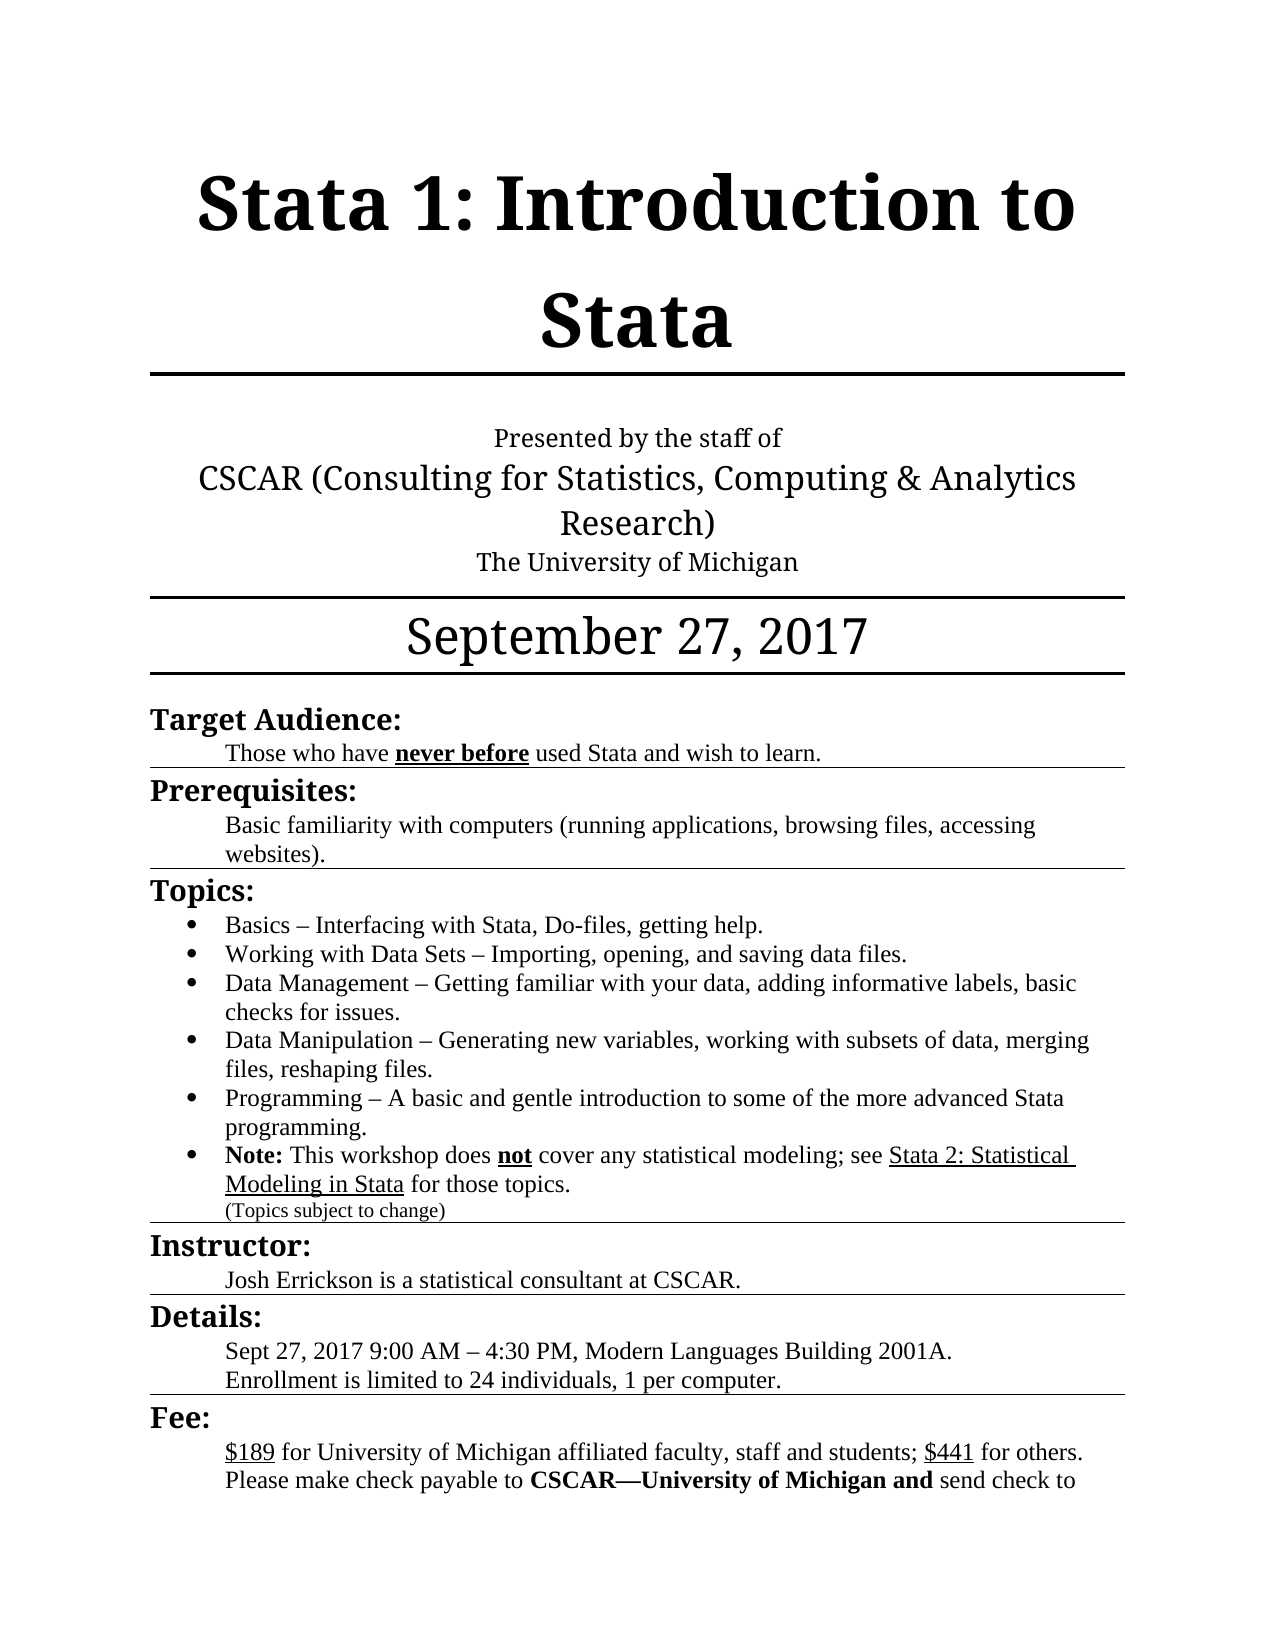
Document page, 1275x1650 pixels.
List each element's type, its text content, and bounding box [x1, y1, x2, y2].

text Details: [150, 1295, 1125, 1336]
list Data Management – Getting familiar with your data, adding informative labels, basic checks for issues. [187, 968, 1125, 1025]
text Instructor: [150, 1223, 1125, 1265]
subtitle Stata 1: Introduction to Stata [150, 150, 1125, 372]
text Josh Errickson is a statistical consultant at CSCAR. [225, 1265, 1125, 1293]
text Those who have never before used Stata and wish to learn. [225, 738, 1125, 767]
text Enrollment is limited to 24 individuals, 1 per computer. [225, 1365, 1125, 1394]
text Target Audience: [150, 699, 1125, 738]
text Basic familiarity with computers (running applications, browsing files, accessing websites). [225, 810, 1125, 867]
text CSCAR (Consulting for Statistics, Computing & Analytics Research) [150, 454, 1125, 545]
text Presented by the staff of [150, 420, 1125, 454]
text September 27, 2017 [150, 599, 1125, 672]
list Working with Data Sets – Importing, opening, and saving data files. [187, 939, 1125, 968]
list Basics – Interfacing with Stata, Do-files, getting help. [187, 910, 1125, 939]
text (Topics subject to change) [187, 1198, 1125, 1222]
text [225, 1437, 1125, 1494]
text Topics: [150, 869, 1125, 910]
text Prerequisites: [150, 768, 1125, 810]
list Data Manipulation – Generating new variables, working with subsets of data, merging files, reshaping files. [187, 1025, 1125, 1083]
text The University of Michigan [150, 545, 1125, 579]
text Sept 27, 2017 9:00 AM – 4:30 PM, Modern Languages Building 2001A. [225, 1336, 1125, 1365]
list Note: This workshop does not cover any statistical modeling; see Stata 2: Statistical Modeling in Stata for those topics. [187, 1140, 1125, 1198]
list Programming – A basic and gentle introduction to some of the more advanced Stata programming. [187, 1083, 1125, 1140]
text Fee: [150, 1395, 1125, 1437]
